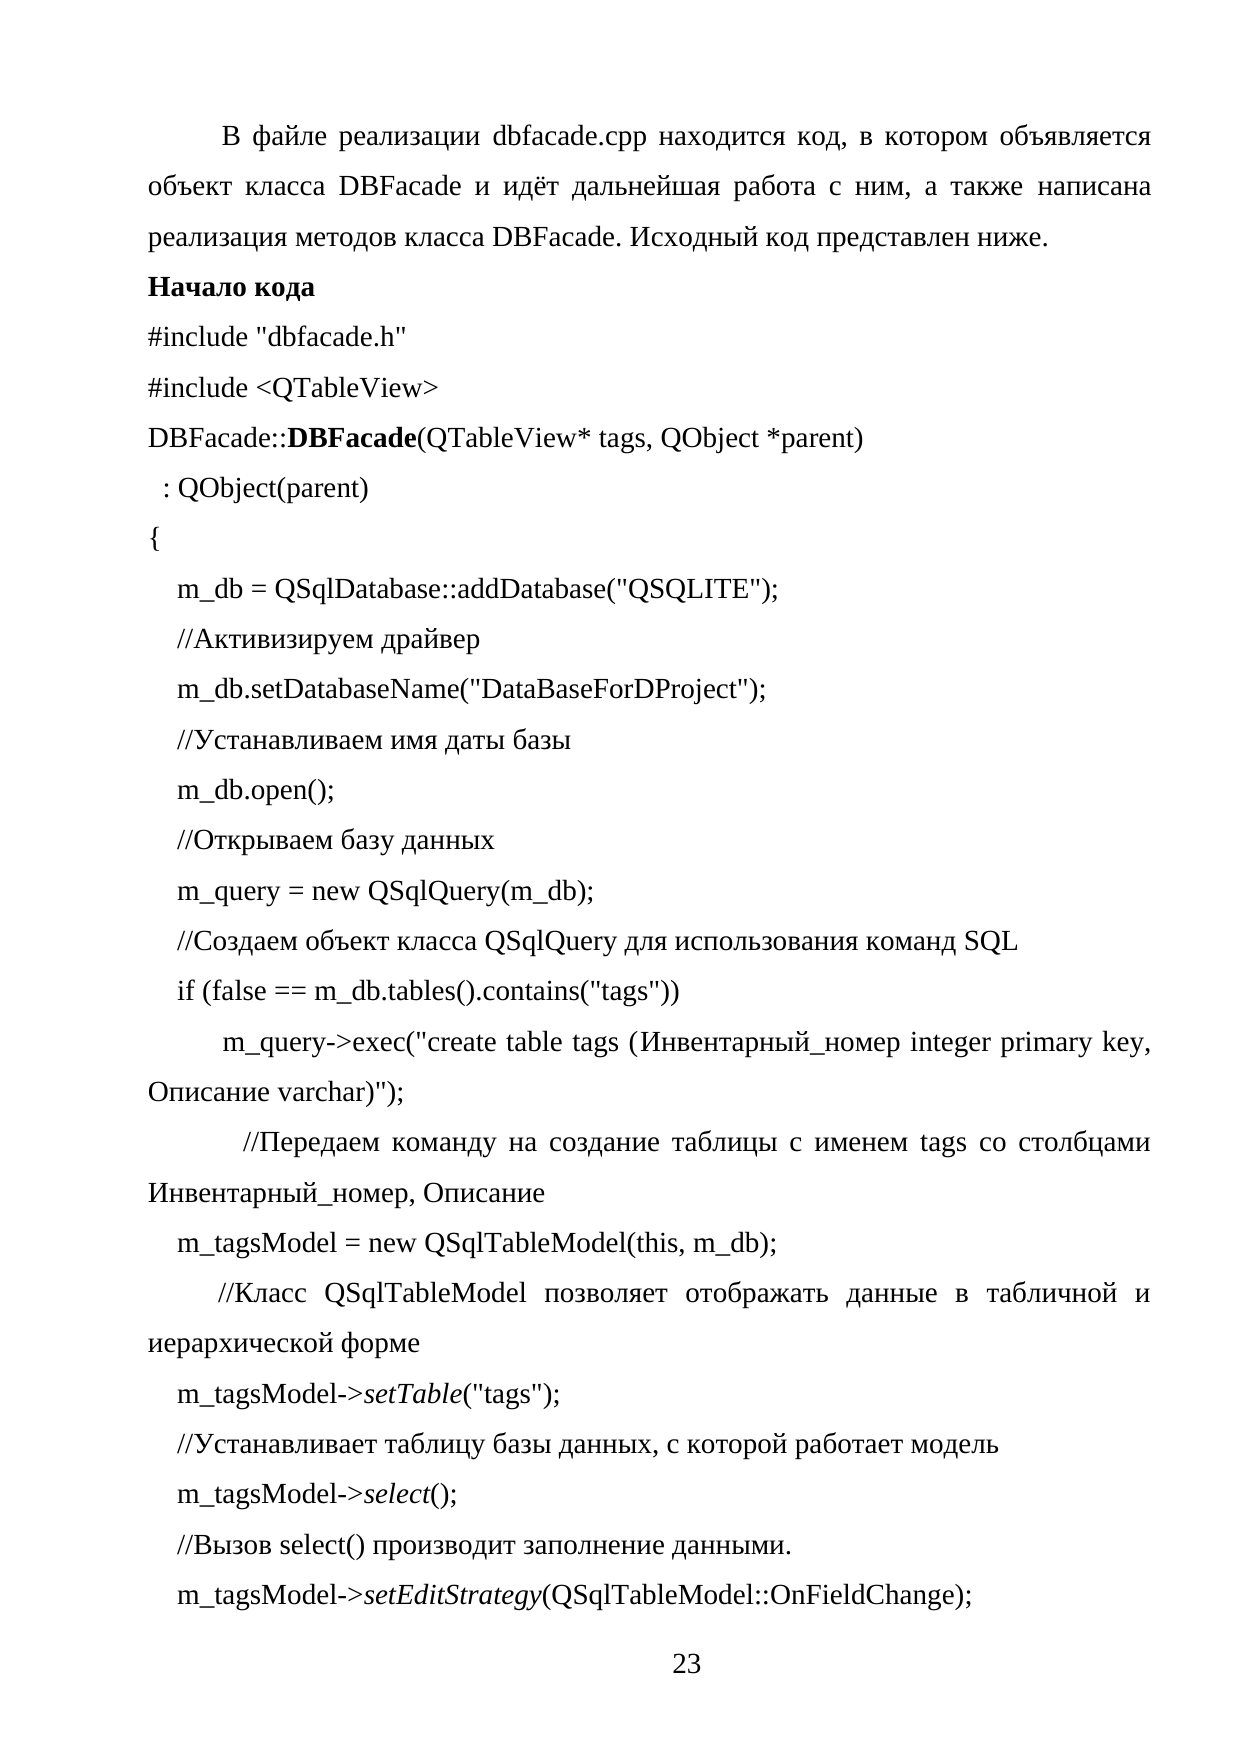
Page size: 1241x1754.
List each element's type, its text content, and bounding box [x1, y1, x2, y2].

text DBFacade::DBFacade(QTableView* tags, QObject *parent) [148, 420, 1152, 453]
text m_db = QSqlDatabase::addDatabase("QSQLITE"); [148, 571, 1152, 604]
text //Передаем команду на создание таблицы с именем tags со столбцами Инвентарный_номер, Описание [148, 1124, 1152, 1208]
text //Устанавливает таблицу базы данных, с которой работает модель [148, 1426, 1152, 1460]
text m_query = new QSqlQuery(m_db); [148, 873, 1152, 906]
text #include "dbfacade.h" [148, 319, 1152, 353]
text m_tagsModel->select(); [148, 1477, 1152, 1510]
text //Устанавливаем имя даты базы [148, 722, 1152, 755]
text //Активизируем драйвер [148, 621, 1152, 655]
text //Вызов select() производит заполнение данными. [148, 1527, 1152, 1560]
text m_tagsModel->setTable("tags"); [148, 1376, 1152, 1409]
text m_query->exec("create table tags (Инвентарный_номер integer primary key, Описание varchar)"); [148, 1024, 1152, 1108]
text { [148, 521, 1152, 554]
text m_tagsModel->setEditStrategy(QSqlTableModel::OnFieldChange); [148, 1577, 1152, 1611]
text #include <QTableView> [148, 370, 1152, 403]
text В файле реализации dbfacade.cpp находится код, в котором объявляется объект класса DBFacade и идёт дальнейшая работа с ним, а также написана реализация методов класса DBFacade. Исходный код представлен ниже. [148, 118, 1152, 252]
text m_db.setDatabaseName("DataBaseForDProject"); [148, 672, 1152, 705]
text Начало кода [148, 269, 1152, 303]
text //Создаем объект класса QSqlQuery для использования команд SQL [148, 923, 1152, 957]
text //Класс QSqlTableModel позволяет отображать данные в табличной и иерархической форме [148, 1275, 1152, 1359]
text m_tagsModel = new QSqlTableModel(this, m_db); [148, 1225, 1152, 1258]
text : QObject(parent) [148, 470, 1152, 504]
text //Открываем базу данных [148, 822, 1152, 856]
text if (false == m_db.tables().contains("tags")) [148, 973, 1152, 1007]
text m_db.open(); [148, 772, 1152, 806]
